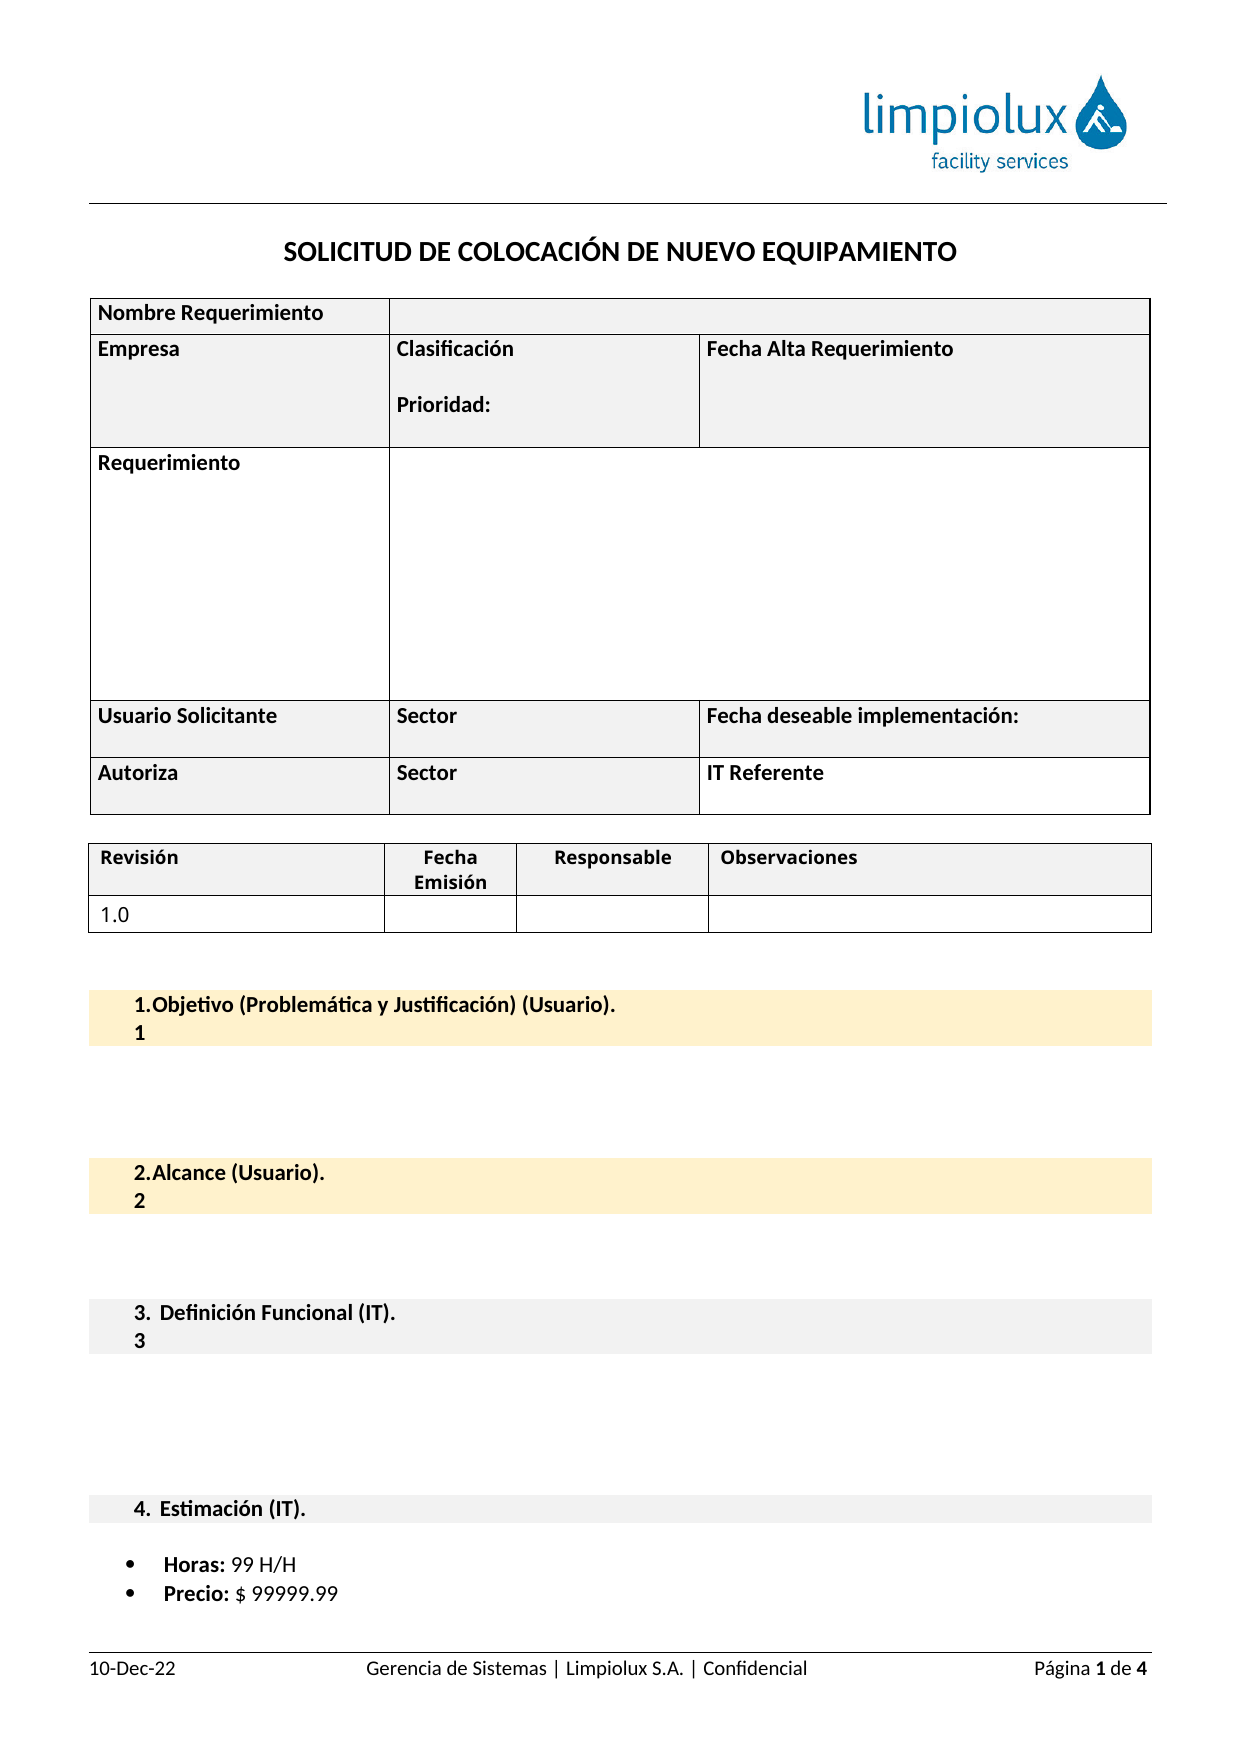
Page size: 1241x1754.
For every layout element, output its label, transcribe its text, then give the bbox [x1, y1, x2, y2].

table_cell Sector [390, 701, 699, 757]
table_cell Requerimiento [91, 448, 389, 700]
list Precio: $ 99999.99 [126, 1579, 1152, 1607]
table_cell [385, 896, 516, 932]
table_cell Sector [390, 758, 699, 814]
text SOLICITUD DE COLOCACIÓN DE NUEVO EQUIPAMIENTO [89, 233, 1152, 269]
table_cell Empresa [91, 335, 389, 447]
table_header Alcance (Usuario). [145, 1158, 1152, 1214]
table_cell 1.0 [89, 896, 384, 932]
table_cell IT Referente [700, 758, 1149, 814]
table_header Definición Funcional (IT). [152, 1299, 1152, 1354]
table_cell Fecha deseable implementación: [700, 701, 1149, 757]
table_cell Autoriza [91, 758, 389, 814]
table_header 2 [89, 1158, 145, 1214]
table_header 1 [89, 990, 145, 1046]
table_header [390, 299, 1149, 333]
table_header Estimación (IT). [152, 1495, 1152, 1523]
table_header Fecha Emisión [385, 844, 516, 895]
table_cell Usuario Solicitante [91, 701, 389, 757]
table_header Responsable [517, 844, 708, 895]
table_header [89, 1495, 152, 1523]
table_header Observaciones [709, 844, 1151, 895]
table_header Nombre Requerimiento [91, 299, 389, 333]
list Horas: 99 H/H [126, 1551, 1152, 1579]
table_cell [390, 448, 1149, 700]
table_header Objetivo (Problemática y Justificación) (Usuario). [145, 990, 1152, 1046]
table_cell Fecha Alta Requerimiento [700, 335, 1149, 447]
table_cell Clasificación Prioridad: [390, 335, 699, 447]
table_header Revisión [89, 844, 384, 895]
table_cell [517, 896, 708, 932]
table_cell [709, 896, 1151, 932]
picture [864, 73, 1130, 173]
table_header 3 [89, 1299, 152, 1354]
